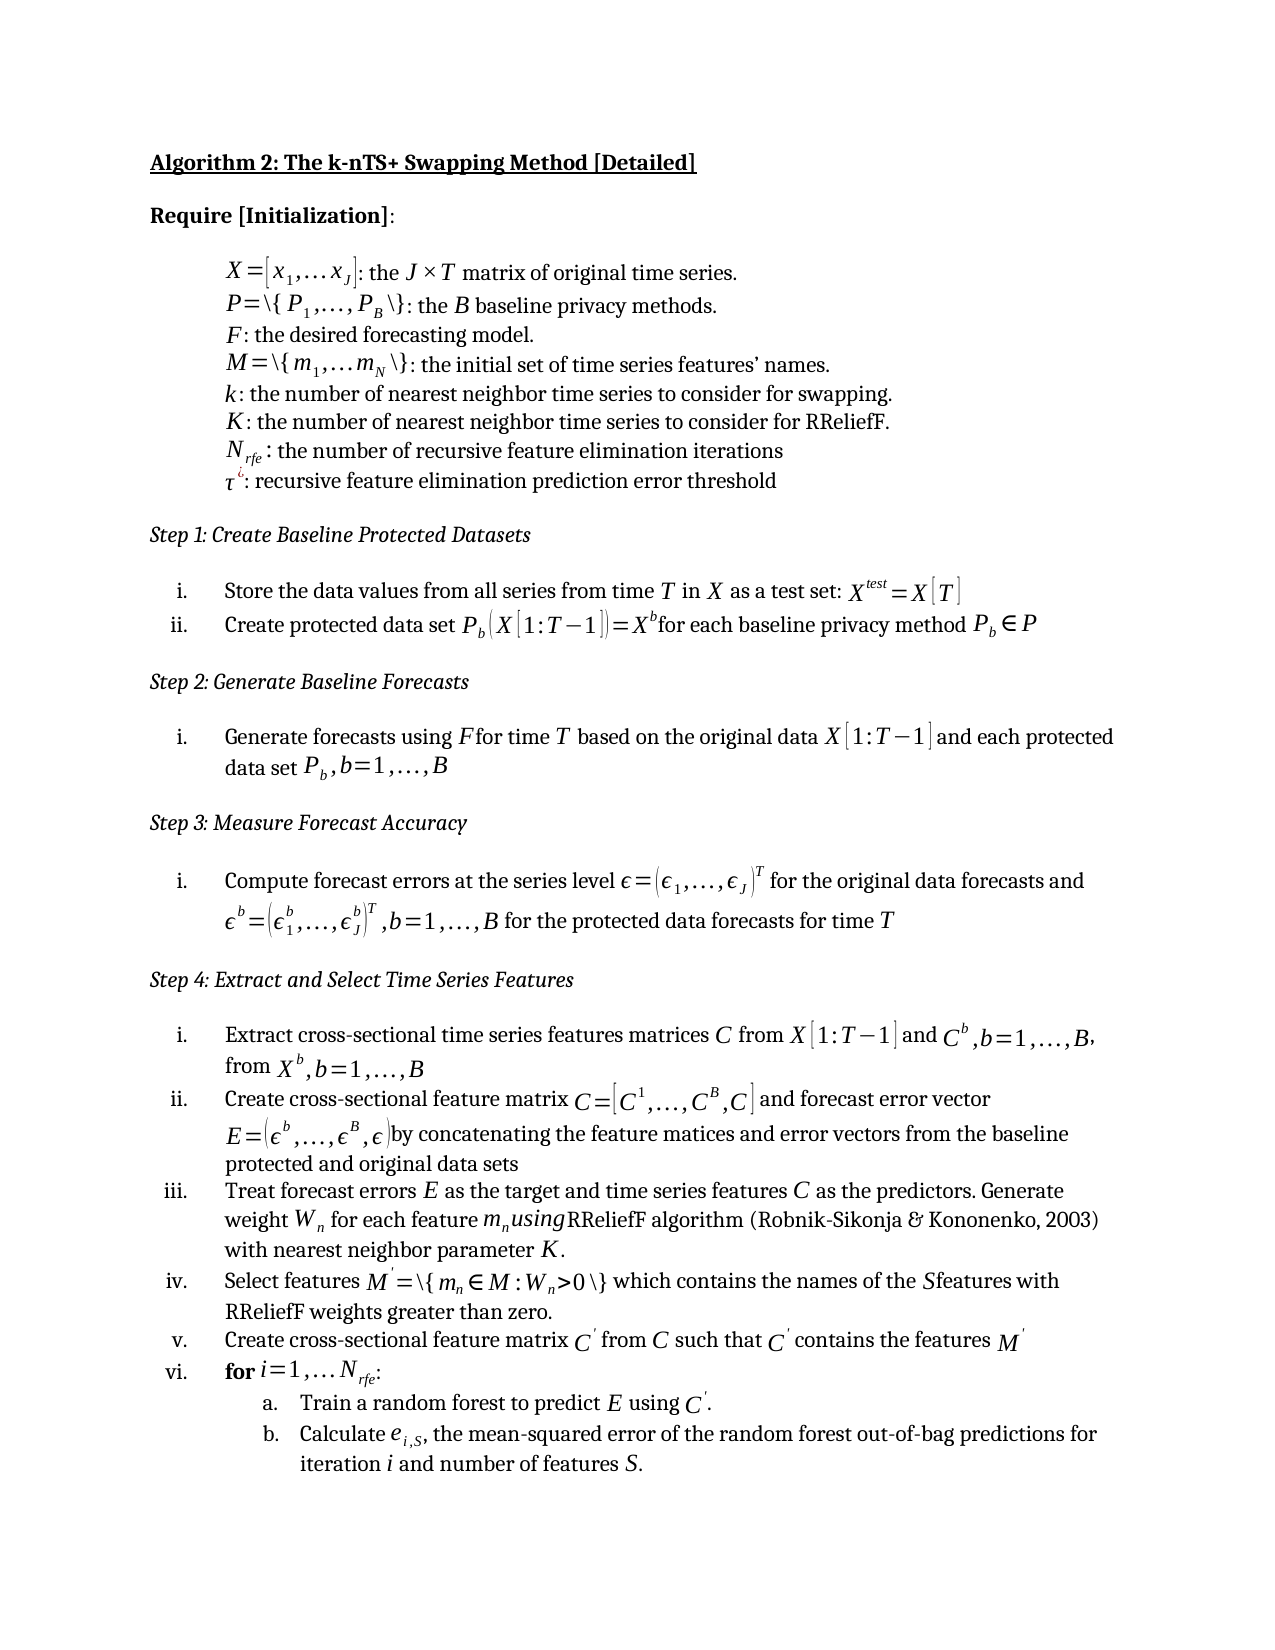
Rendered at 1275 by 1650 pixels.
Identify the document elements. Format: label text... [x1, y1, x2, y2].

text Step 3: Measure Forecast Accuracy [150, 809, 1125, 836]
list Treat forecast errors as the target and time series features as the predictors. Generate weight for each feature RReliefF algorithm (Robnik-Sikonja & Kononenko, 2003) with nearest neighbor parameter . [187, 1177, 1125, 1264]
list Generate forecasts using for time based on the original data and each protected data set [187, 721, 1125, 783]
list for : [187, 1356, 1125, 1387]
text : the number of nearest neighbor time series to consider for RReliefF. [150, 408, 1125, 436]
text : recursive feature elimination prediction error threshold [150, 467, 1125, 496]
list Create protected data set for each baseline privacy method [187, 607, 1125, 642]
list Create cross-sectional feature matrix from such that contains the features [187, 1325, 1125, 1356]
text Require [Initialization]: [150, 203, 1125, 229]
list Train a random forest to predict using . [262, 1387, 1125, 1418]
list Store the data values from all series from time in as a test set: [187, 575, 1125, 607]
text : the initial set of time series features’ names. [150, 349, 1125, 380]
list Extract cross-sectional time series features matrices from and , from [187, 1019, 1125, 1082]
list Create cross-sectional feature matrix and forecast error vector by concatenating the feature matices and error vectors from the baseline protected and original data sets [187, 1082, 1125, 1177]
list Calculate , the mean-squared error of the random forest out-of-bag predictions for iteration and number of features . [262, 1418, 1125, 1477]
text Algorithm 2: The k-nTS+ Swapping Method [Detailed] [150, 150, 1125, 176]
text : the matrix of original time series. [150, 255, 1125, 290]
text : the number of nearest neighbor time series to consider for swapping. [150, 380, 1125, 408]
list Compute forecast errors at the series level for the original data forecasts and for the protected data forecasts for time [187, 862, 1125, 940]
text : the baseline privacy methods. [150, 290, 1125, 321]
text Step 1: Create Baseline Protected Datasets [150, 522, 1125, 548]
text the number of recursive feature elimination iterations [150, 436, 1125, 467]
list Select features which contains the names of the features with RReliefF weights greater than zero. [187, 1264, 1125, 1325]
text : the desired forecasting model. [150, 321, 1125, 349]
text Step 2: Generate Baseline Forecasts [150, 669, 1125, 695]
text Step 4: Extract and Select Time Series Features [150, 967, 1125, 993]
